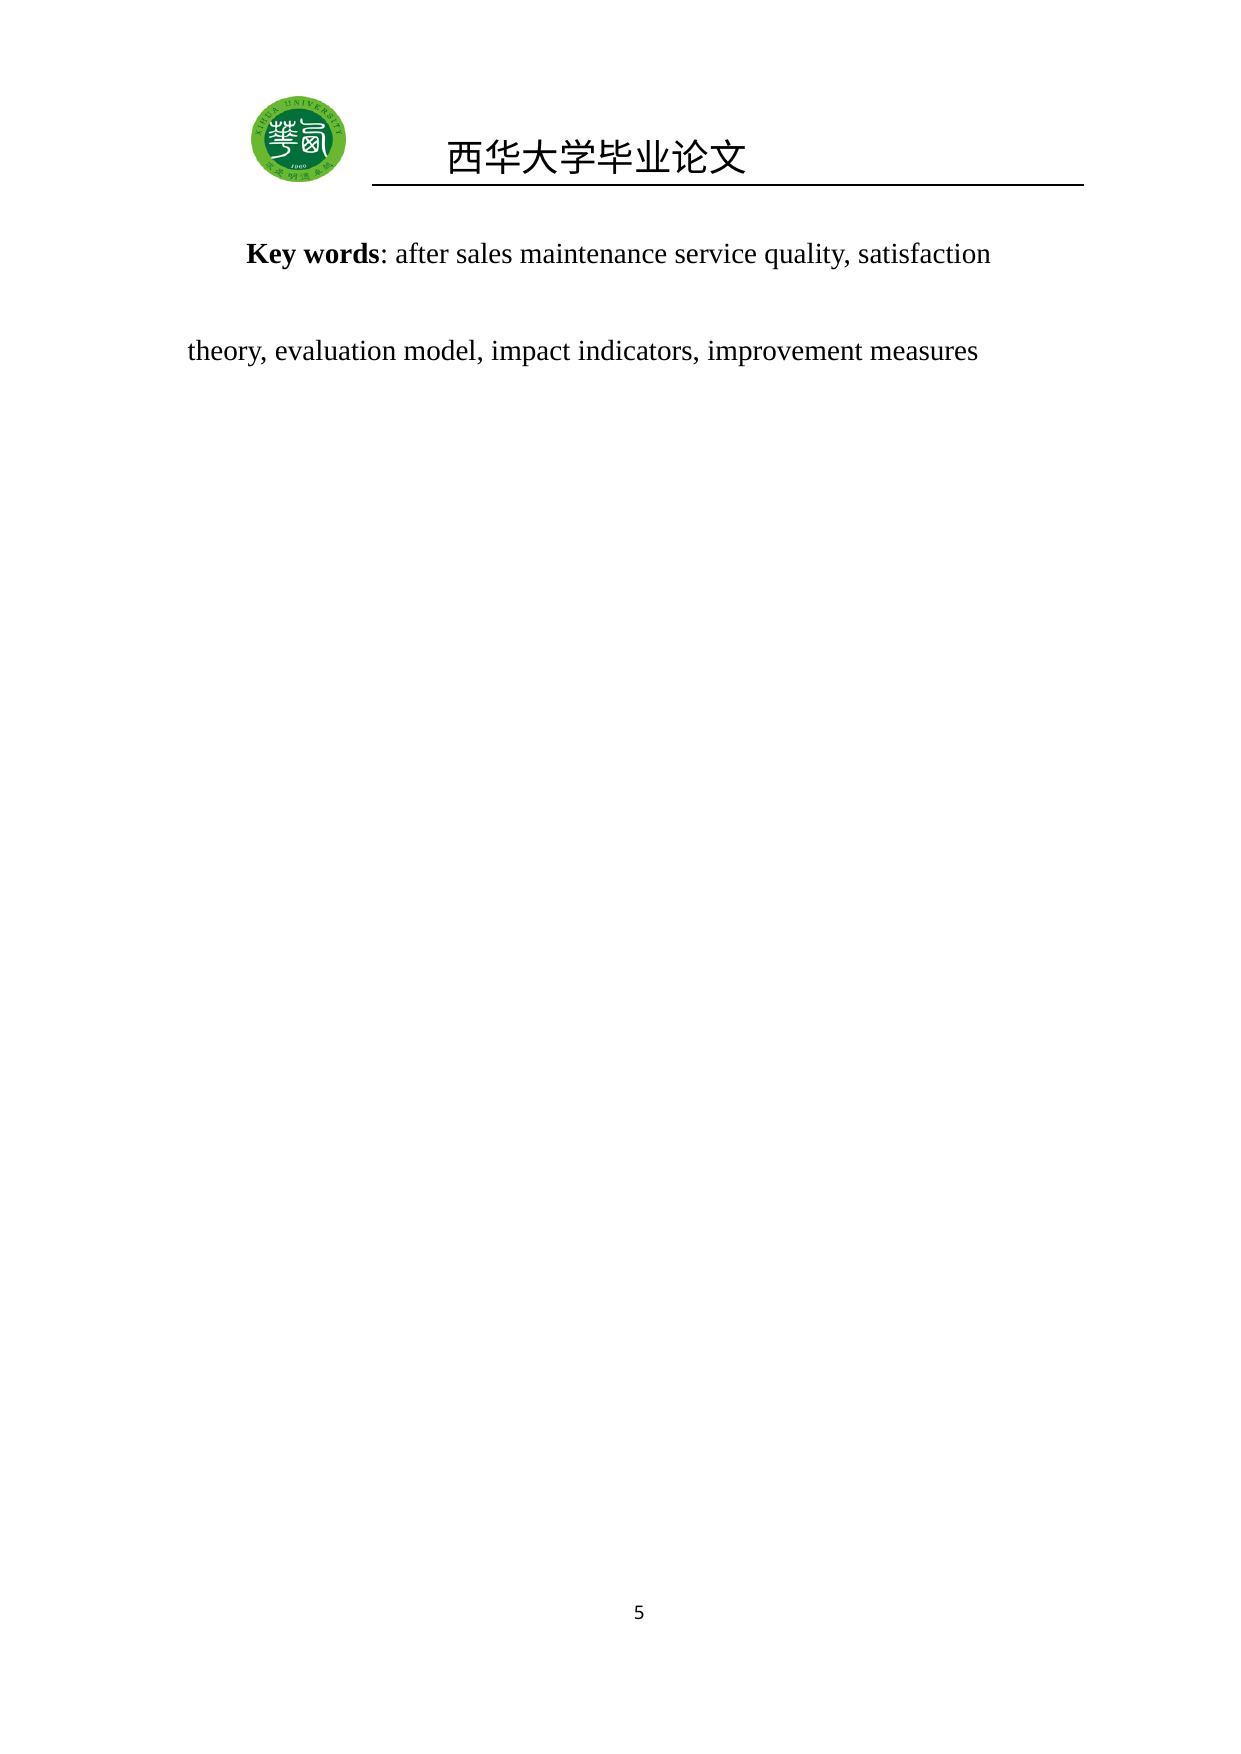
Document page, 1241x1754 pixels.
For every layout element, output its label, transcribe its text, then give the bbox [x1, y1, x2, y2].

picture [237, 88, 360, 192]
text Key words: after sales maintenance service quality, satisfaction theory, evaluation model, impact indicators, improvement measures [187, 220, 1053, 383]
